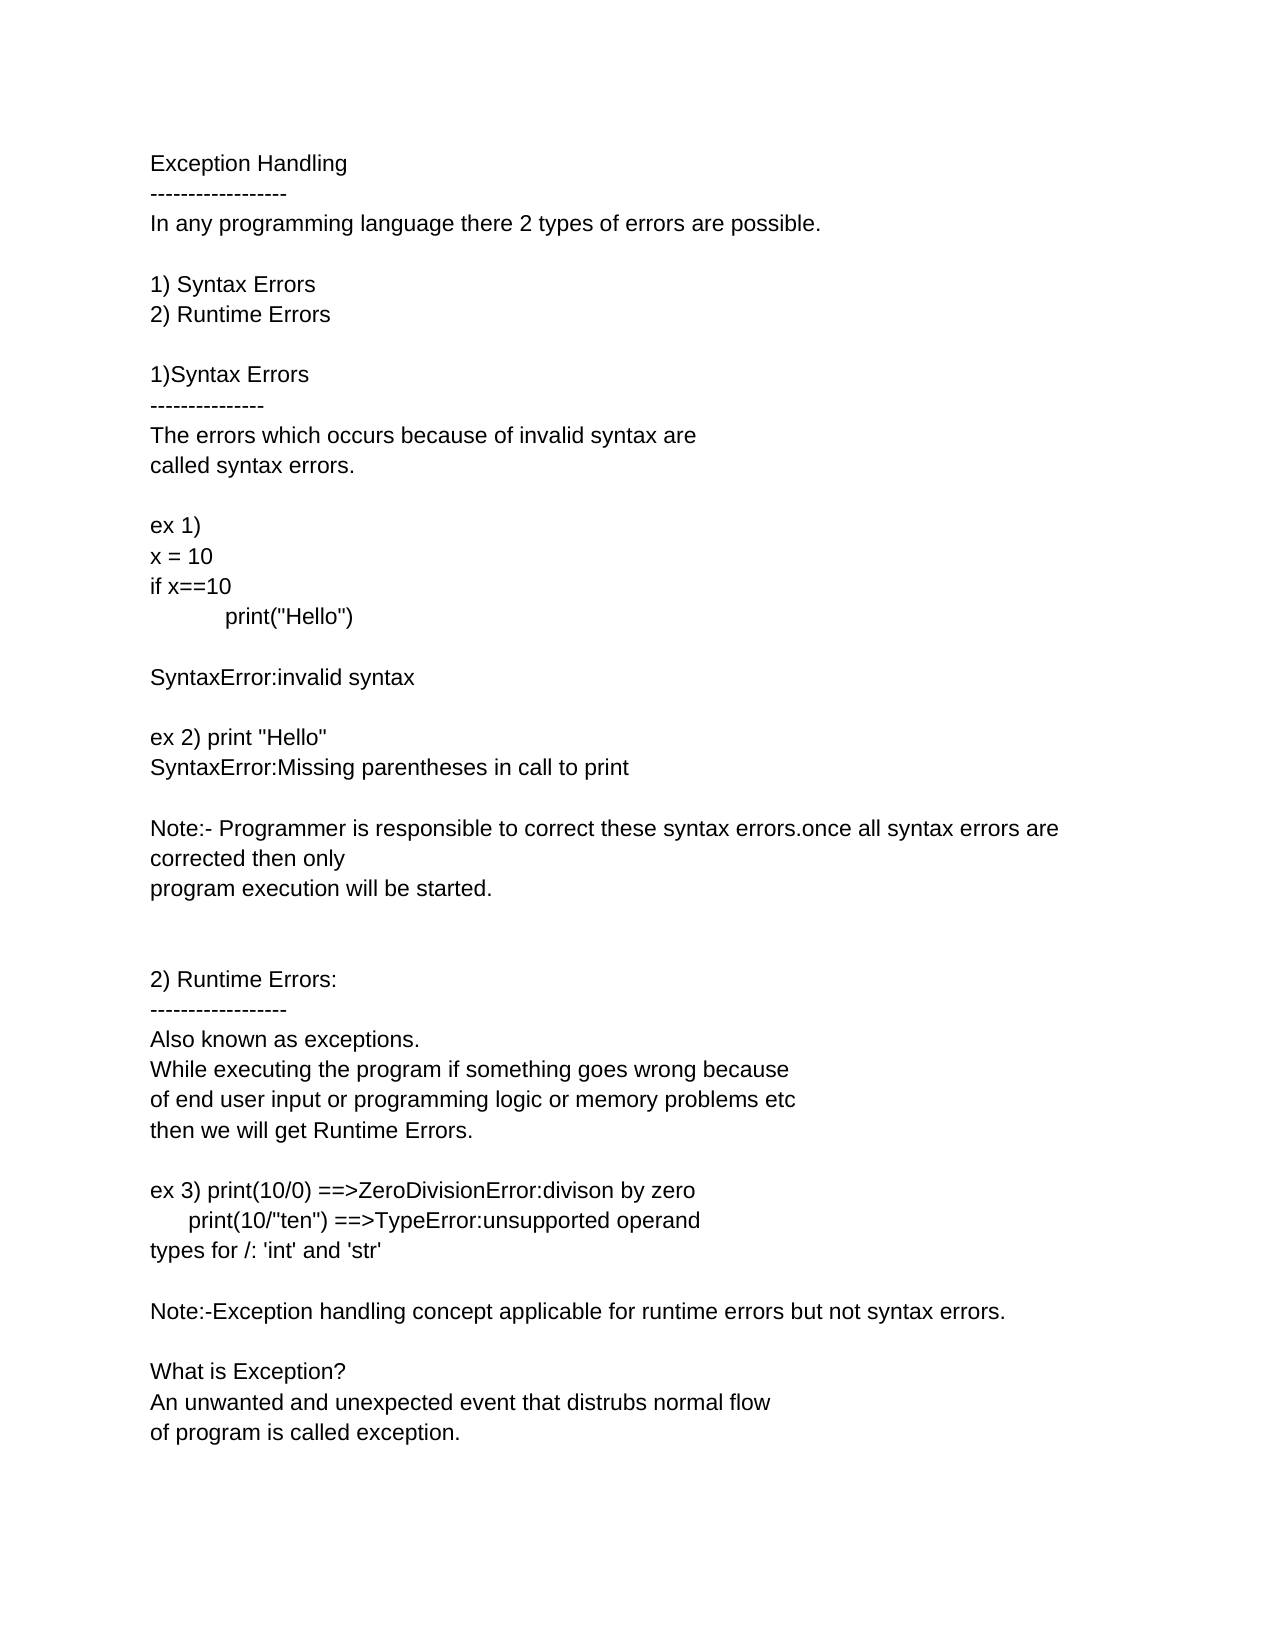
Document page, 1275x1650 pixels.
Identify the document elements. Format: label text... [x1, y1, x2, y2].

text 1) Syntax Errors [150, 271, 1125, 297]
text print(10/"ten") ==>TypeError:unsupported operand [150, 1207, 1125, 1234]
text print("Hello") [150, 603, 1125, 629]
text --------------- [150, 392, 1125, 418]
text The errors which occurs because of invalid syntax are [150, 422, 1125, 448]
text x = 10 [150, 543, 1125, 569]
text ------------------ [150, 996, 1125, 1022]
text ex 2) print "Hello" [150, 724, 1125, 750]
text In any programming language there 2 types of errors are possible. [150, 210, 1125, 237]
text 2) Runtime Errors [150, 301, 1125, 327]
text SyntaxError:Missing parentheses in call to print [150, 754, 1125, 781]
text Note:-Exception handling concept applicable for runtime errors but not syntax errors. [150, 1298, 1125, 1324]
text Exception Handling [150, 150, 1125, 176]
text 2) Runtime Errors: [150, 966, 1125, 992]
text What is Exception? [150, 1358, 1125, 1385]
text ex 3) print(10/0) ==>ZeroDivisionError:divison by zero [150, 1177, 1125, 1203]
text ex 1) [150, 512, 1125, 539]
text Also known as exceptions. [150, 1026, 1125, 1052]
text While executing the program if something goes wrong because [150, 1056, 1125, 1083]
text An unwanted and unexpected event that distrubs normal flow [150, 1388, 1125, 1415]
text called syntax errors. [150, 452, 1125, 478]
text 1)Syntax Errors [150, 361, 1125, 388]
text of program is called exception. [150, 1419, 1125, 1445]
text of end user input or programming logic or memory problems etc [150, 1086, 1125, 1113]
text SyntaxError:invalid syntax [150, 663, 1125, 690]
text types for /: 'int' and 'str' [150, 1237, 1125, 1264]
text then we will get Runtime Errors. [150, 1117, 1125, 1143]
text if x==10 [150, 573, 1125, 599]
text program execution will be started. [150, 875, 1125, 901]
text ------------------ [150, 180, 1125, 207]
text Note:- Programmer is responsible to correct these syntax errors.once all syntax errors are corrected then only [150, 814, 1125, 871]
